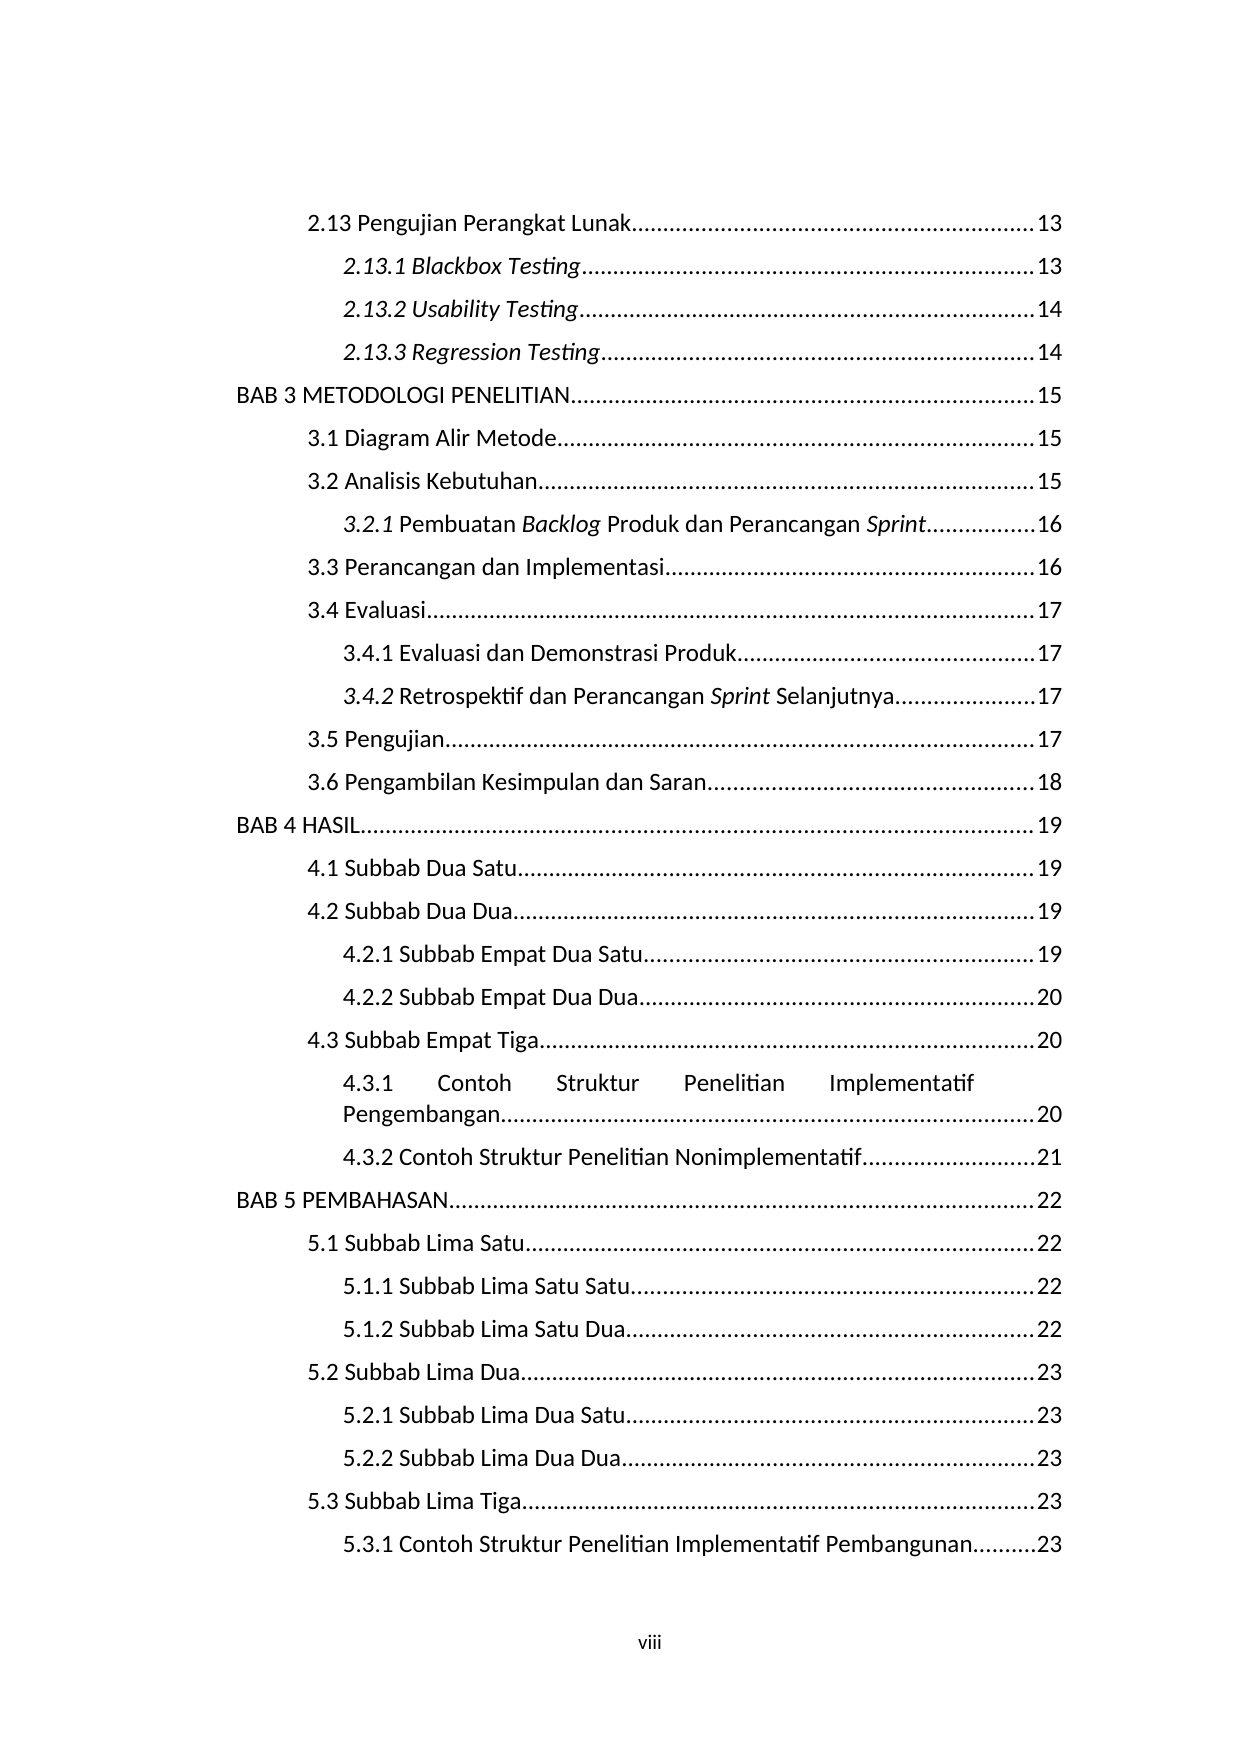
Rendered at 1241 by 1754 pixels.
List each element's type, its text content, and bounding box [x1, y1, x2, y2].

text 3.3 Perancangan dan Implementasi 16 [307, 551, 974, 581]
text 4.3.1 Contoh Struktur Penelitian Implementatif Pengembangan 20 [343, 1067, 974, 1128]
text 5.2.2 Subbab Lima Dua Dua 23 [343, 1442, 974, 1472]
text 5.1.2 Subbab Lima Satu Dua 22 [343, 1313, 974, 1343]
text BAB 5 PEMBAHASAN 22 [236, 1184, 974, 1214]
text BAB 4 HASIL 19 [236, 809, 974, 839]
text 4.1 Subbab Dua Satu 19 [307, 852, 974, 883]
text 5.2.1 Subbab Lima Dua Satu 23 [343, 1399, 974, 1429]
text 4.2 Subbab Dua Dua 19 [307, 895, 974, 926]
text 5.1 Subbab Lima Satu 22 [307, 1227, 974, 1257]
text 3.5 Pengujian 17 [307, 723, 974, 753]
text 3.4.2 Retrospektif dan Perancangan Sprint Selanjutnya 17 [343, 680, 974, 711]
text 2.13 Pengujian Perangkat Lunak 13 [307, 207, 974, 237]
text 3.2 Analisis Kebutuhan 15 [307, 465, 974, 495]
text 3.6 Pengambilan Kesimpulan dan Saran 18 [307, 766, 974, 797]
text 5.3.1 Contoh Struktur Penelitian Implementatif Pembangunan 23 [343, 1528, 974, 1558]
text 3.1 Diagram Alir Metode 15 [307, 422, 974, 452]
text 2.13.3 Regression Testing 14 [343, 336, 974, 366]
text 5.2 Subbab Lima Dua 23 [307, 1356, 974, 1386]
text 3.4.1 Evaluasi dan Demonstrasi Produk 17 [343, 637, 974, 667]
text 2.13.2 Usability Testing 14 [343, 293, 974, 323]
text 4.3 Subbab Empat Tiga 20 [307, 1024, 974, 1055]
text 3.4 Evaluasi 17 [307, 594, 974, 624]
text 2.13.1 Blackbox Testing 13 [343, 250, 974, 280]
text 4.2.1 Subbab Empat Dua Satu 19 [343, 938, 974, 969]
text 4.3.2 Contoh Struktur Penelitian Nonimplementatif 21 [343, 1141, 974, 1171]
text 3.2.1 Pembuatan Backlog Produk dan Perancangan Sprint 16 [343, 508, 974, 538]
text BAB 3 METODOLOGI PENELITIAN 15 [236, 379, 974, 409]
text 4.2.2 Subbab Empat Dua Dua 20 [343, 981, 974, 1012]
text 5.3 Subbab Lima Tiga 23 [307, 1485, 974, 1515]
text 5.1.1 Subbab Lima Satu Satu 22 [343, 1270, 974, 1300]
